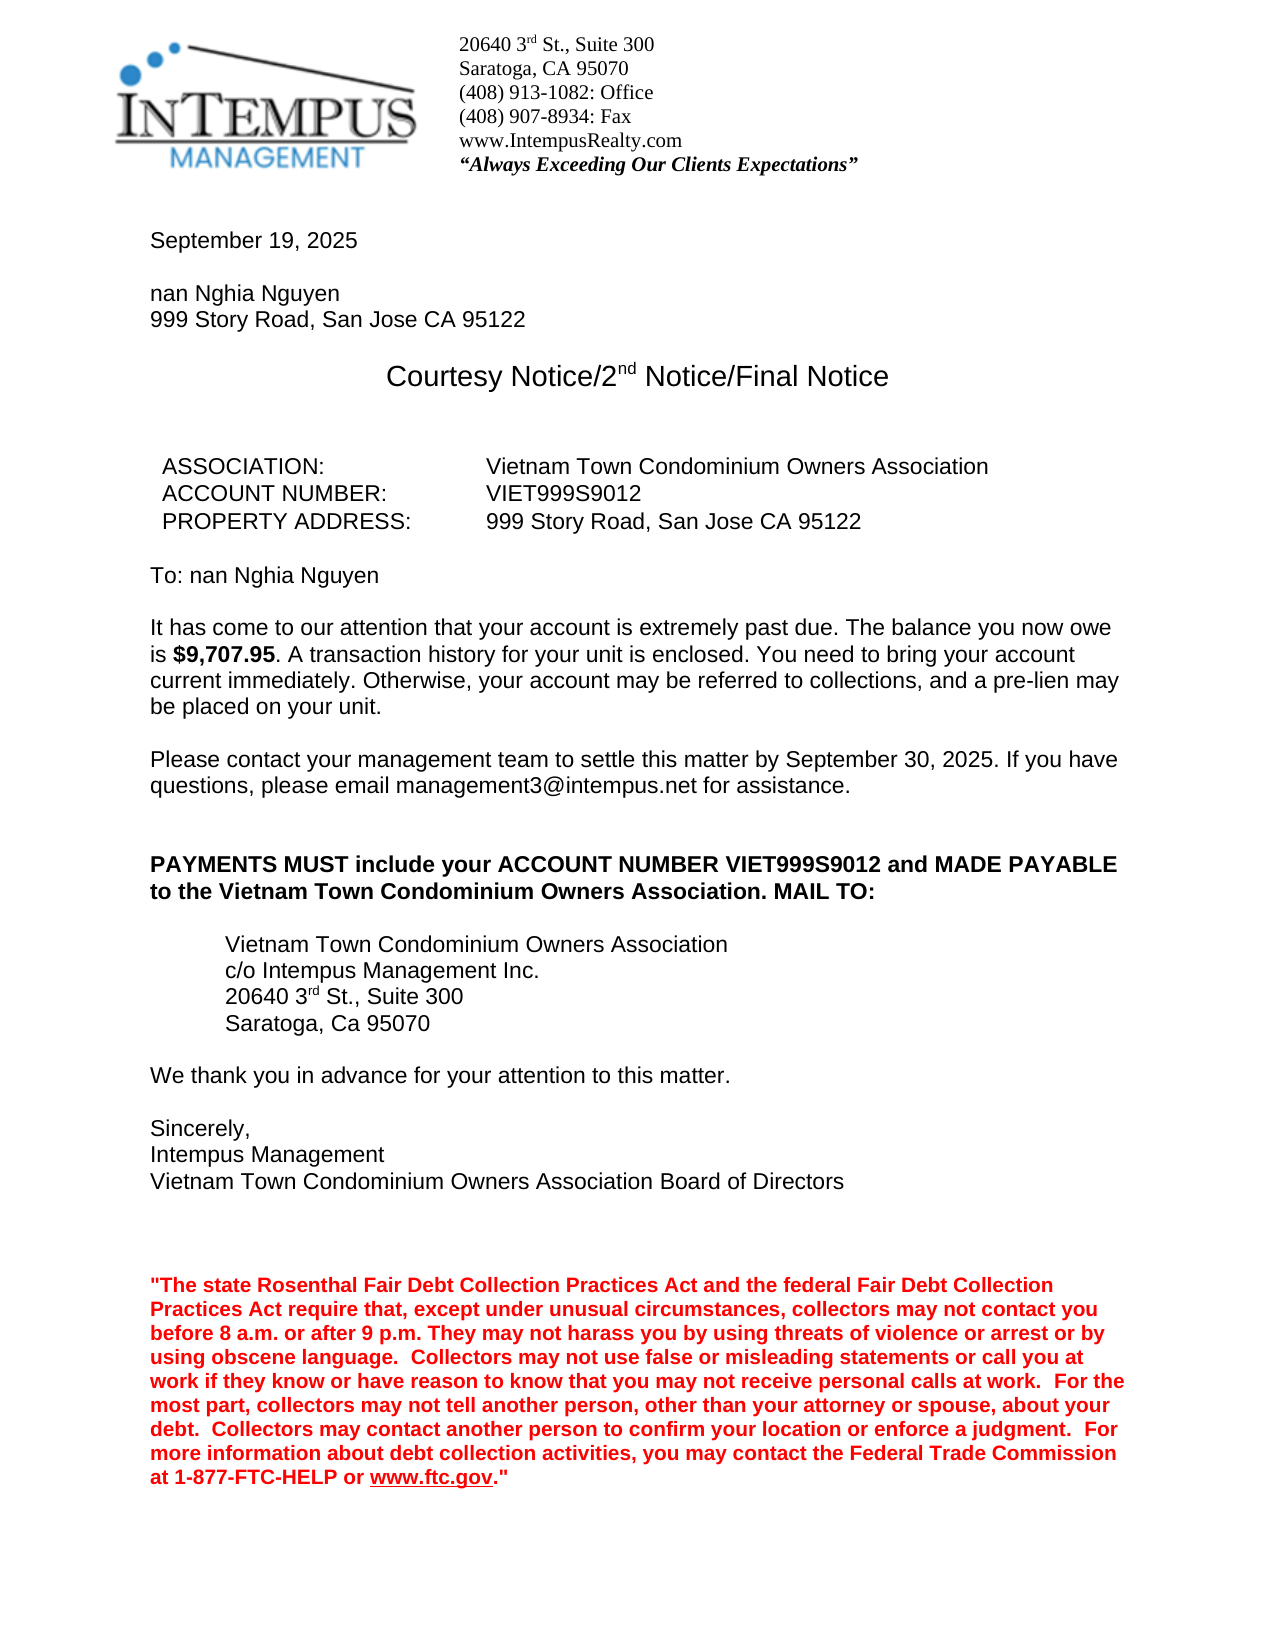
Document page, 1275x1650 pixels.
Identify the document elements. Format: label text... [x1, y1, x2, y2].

text It has come to our attention that your account is extremely past due. The balance you now owe is $9,707.95. A transaction history for your unit is enclosed. You need to bring your account current immediately. Otherwise, your account may be referred to collections, and a pre-lien may be placed on your unit. [150, 614, 1125, 720]
text Courtesy Notice/2nd Notice/Final Notice [150, 358, 1125, 392]
text Please contact your management team to settle this matter by September 30, 2025. If you have questions, please email management3@intempus.net for assistance. [150, 746, 1125, 799]
text nan Nghia Nguyen [150, 279, 1125, 306]
table_cell 999 Story Road, San Jose CA 95122 [475, 508, 1124, 534]
text Vietnam Town Condominium Owners Association Board of Directors [150, 1168, 1125, 1194]
text Intempus Management [150, 1141, 1125, 1168]
text PAYMENTS MUST include your ACCOUNT NUMBER VIET999S9012 and MADE PAYABLE to the Vietnam Town Condominium Owners Association. MAIL TO: [150, 851, 1125, 904]
text Sincerely, [150, 1115, 1125, 1141]
table_header Vietnam Town Condominium Owners Association [475, 453, 1124, 479]
text Saratoga, Ca 95070 [225, 1009, 1125, 1036]
table_cell PROPERTY ADDRESS: [151, 508, 474, 534]
text 999 Story Road, San Jose CA 95122 [150, 306, 1125, 332]
table_cell VIET999S9012 [475, 480, 1124, 507]
table_header ASSOCIATION: [151, 453, 474, 479]
table_cell ACCOUNT NUMBER: [151, 480, 474, 507]
text 20640 3rd St., Suite 300 [225, 983, 1125, 1009]
text c/o Intempus Management Inc. [225, 957, 1125, 983]
picture [100, 12, 430, 182]
title "The state Rosenthal Fair Debt Collection Practices Act and the federal Fair Debt Collection Practices Act require that, except under unusual circumstances, collectors may not contact you before 8 a.m. or after 9 p.m. They may not harass you by using threats of violence or arrest or by using obscene language. Collectors may not use false or misleading statements or call you at work if they know or have reason to know that you may not receive personal calls at work. For the most part, collectors may not tell another person, other than your attorney or spouse, about your debt. Collectors may contact another person to confirm your location or enforce a judgment. For more information about debt collection activities, you may contact the Federal Trade Commission at 1-877-FTC-HELP or www.ftc.gov." [150, 1273, 1125, 1489]
text Vietnam Town Condominium Owners Association [225, 931, 1125, 957]
text September 19, 2025 [150, 227, 1125, 253]
title We thank you in advance for your attention to this matter. [150, 1062, 1125, 1089]
text To: nan Nghia Nguyen [150, 562, 1125, 588]
